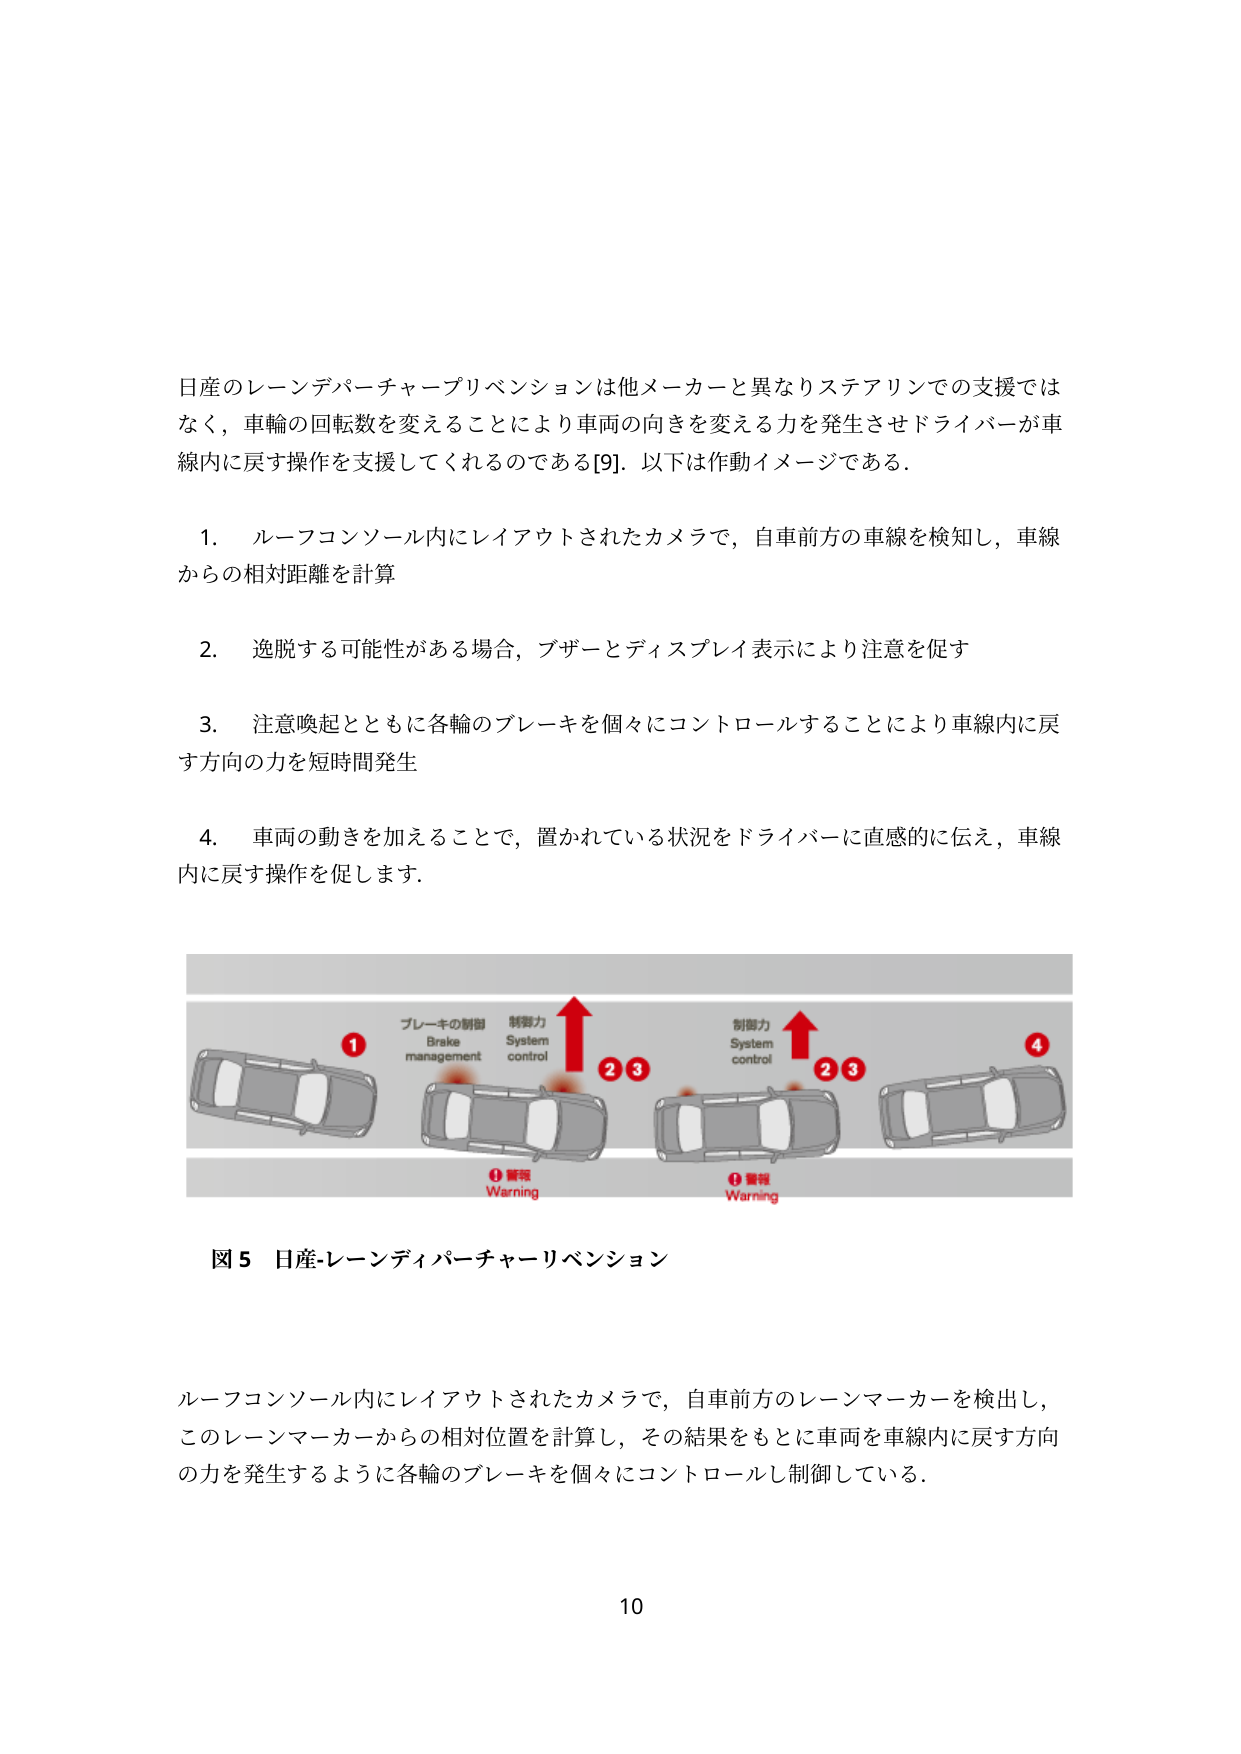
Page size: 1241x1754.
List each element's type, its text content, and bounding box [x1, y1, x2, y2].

text 日産のレーンデパーチャープリベンションは他メーカーと異なりステアリンでの支援ではなく，車輪の回転数を変えることにより車両の向きを変える力を発生させドライバーが車線内に戻す操作を支援してくれるのである[9]．以下は作動イメージである． [177, 367, 1063, 479]
list 車両の動きを加えることで，置かれている状況をドライバーに直感的に伝え，車線内に戻す操作を促します． [177, 817, 1063, 892]
picture [186, 954, 1073, 1243]
list 逸脱する可能性がある場合，ブザーとディスプレイ表示により注意を促す [177, 629, 1063, 667]
text ルーフコンソール内にレイアウトされたカメラで，自車前方のレーンマーカーを検出し，このレーンマーカーからの相対位置を計算し，その結果をもとに車両を車線内に戻す方向の力を発生するように各輪のブレーキを個々にコントロールし制御している． [177, 1379, 1063, 1492]
list 注意喚起とともに各輪のブレーキを個々にコントロールすることにより車線内に戻す方向の力を短時間発生 [177, 704, 1063, 779]
list ルーフコンソール内にレイアウトされたカメラで，自車前方の車線を検知し，車線からの相対距離を計算 [177, 517, 1063, 592]
